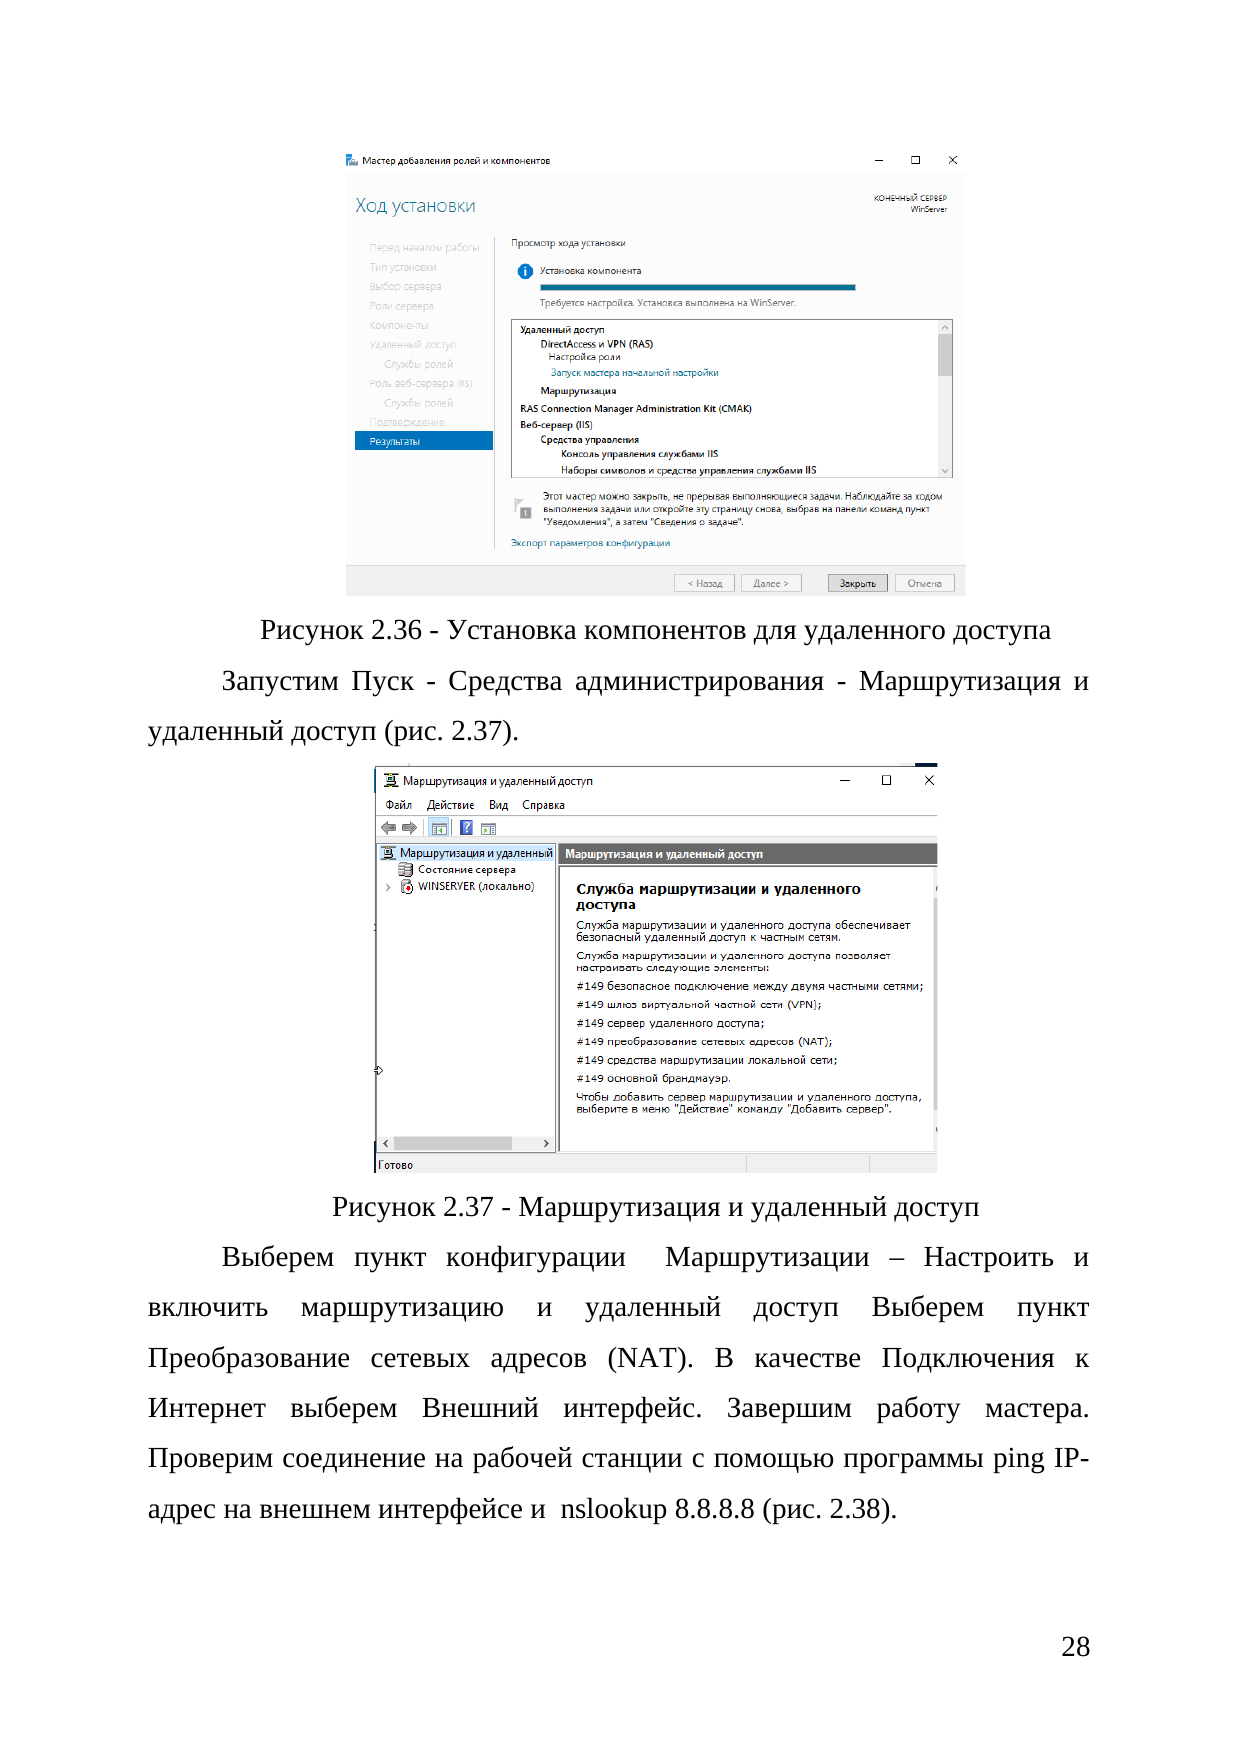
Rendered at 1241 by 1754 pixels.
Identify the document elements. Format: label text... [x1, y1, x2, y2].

text Запустим Пуск - Средства администрирования - Маршрутизация и удаленный доступ (рис. 2.37). [148, 663, 1090, 747]
text Выберем пункт конфигурации Маршрутизации – Настроить и включить маршрутизацию и удаленный доступ Выберем пункт Преобразование сетевых адресов (NAT). В качестве Подключения к Интернет выберем Внешний интерфейс. Завершим работу мастера. Проверим соединение на рабочей станции с помощью программы ping IP-адрес на внешнем интерфейсе и nslookup 8.8.8.8 (рис. 2.38). [148, 1239, 1090, 1524]
picture [374, 763, 938, 1173]
text Рисунок 2.37 - Маршрутизация и удаленный доступ [148, 1189, 1090, 1222]
text Рисунок 2.36 - Установка компонентов для удаленного доступа [148, 612, 1090, 646]
picture [346, 150, 966, 596]
